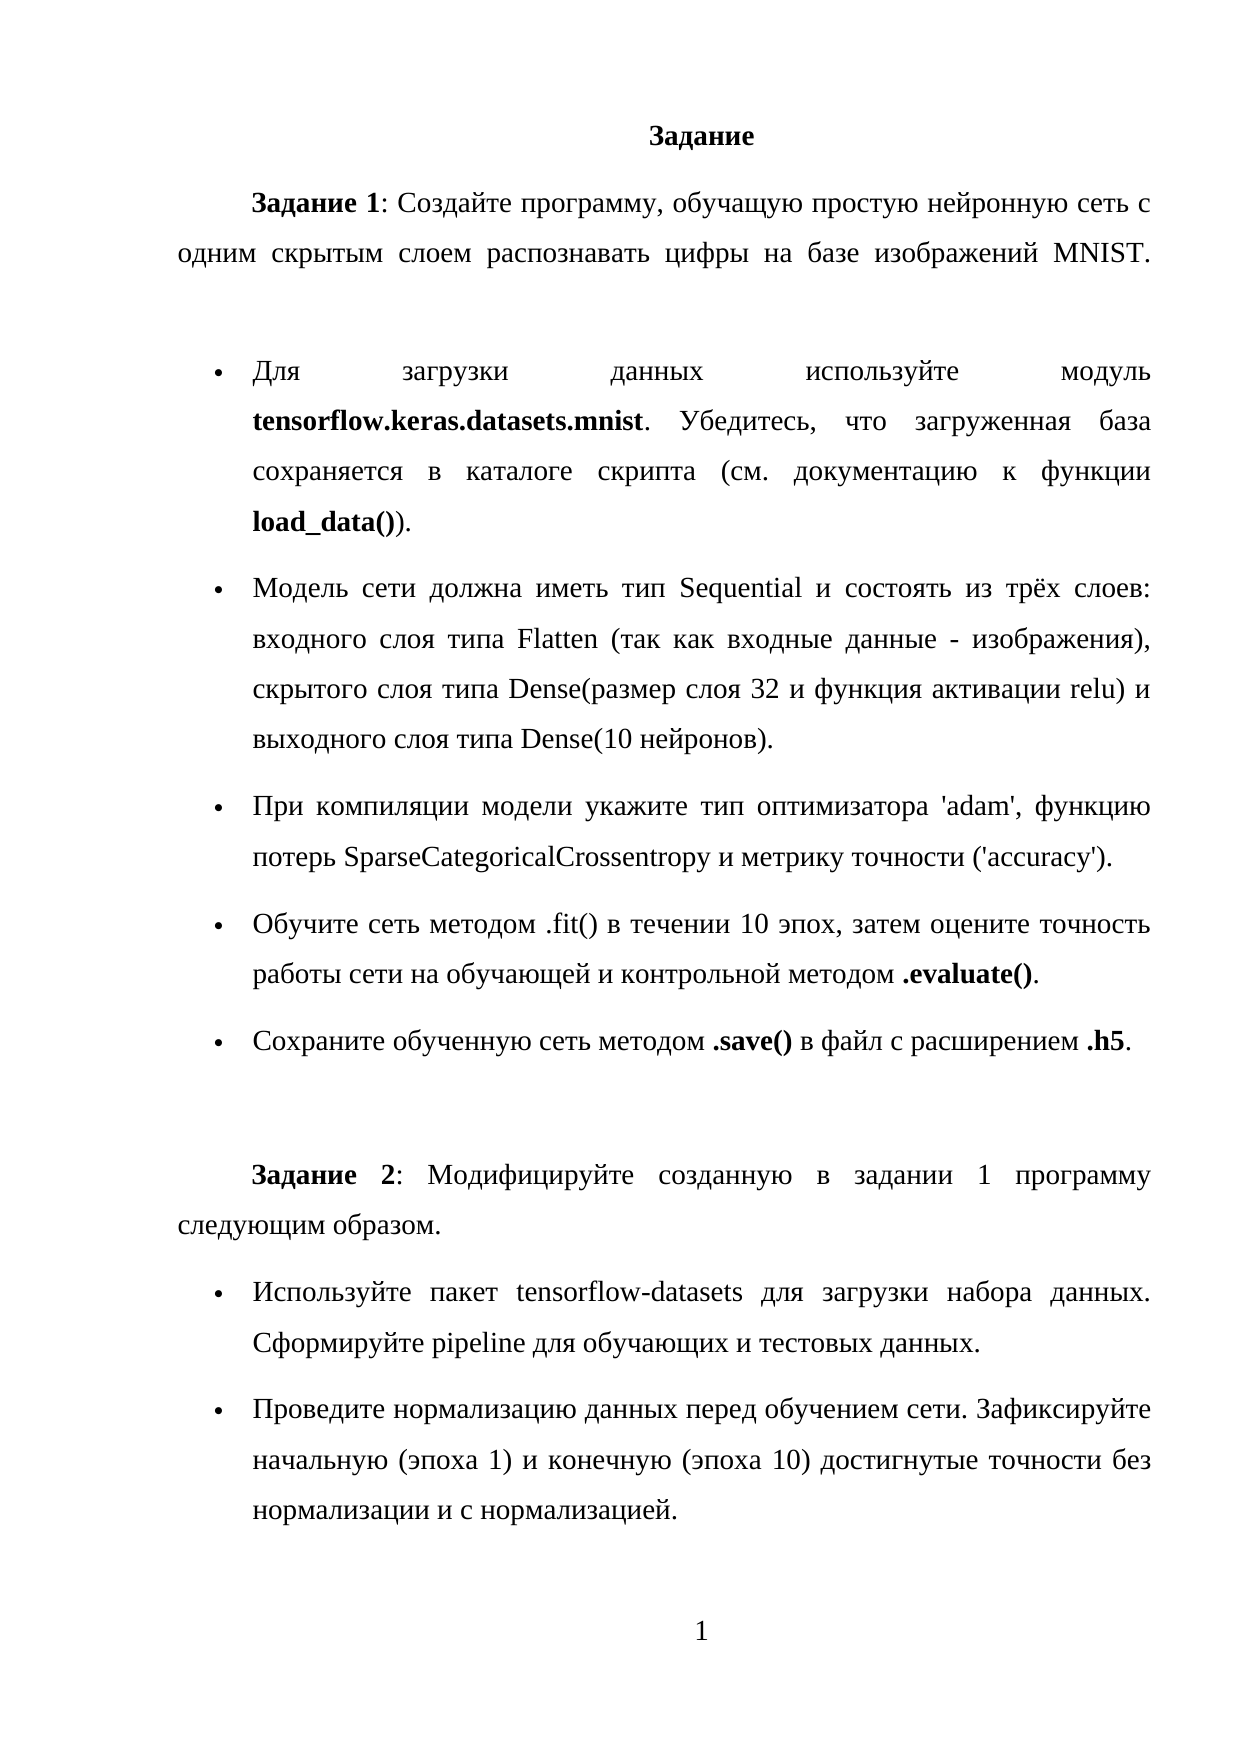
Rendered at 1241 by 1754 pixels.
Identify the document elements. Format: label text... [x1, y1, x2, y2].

list Используйте пакет tensorflow-datasets для загрузки набора данных. Сформируйте pipeline для обучающих и тестовых данных. [215, 1274, 1152, 1358]
list Сохраните обученную сеть методом .save() в файл с расширением .h5. [215, 1023, 1152, 1057]
text Задание 2: Модифицируйте созданную в задании 1 программу следующим образом. [177, 1157, 1152, 1241]
list Проведите нормализацию данных перед обучением сети. Зафиксируйте начальную (эпоха 1) и конечную (эпоха 10) достигнутые точности без нормализации и с нормализацией. [215, 1392, 1152, 1526]
list Обучите сеть методом .fit() в течении 10 эпох, затем оцените точность работы сети на обучающей и контрольной методом .evaluate(). [215, 906, 1152, 990]
list Для загрузки данных используйте модуль tensorflow.keras.datasets.mnist. Убедитесь, что загруженная база сохраняется в каталоге скрипта (см. документацию к функции load_data()). [215, 353, 1152, 537]
list Модель сети должна иметь тип Sequential и состоять из трёх слоев: входного слоя типа Flatten (так как входные данные - изображения), скрытого слоя типа Dense(размер слоя 32 и функция активации relu) и выходного слоя типа Dense(10 нейронов). [215, 571, 1152, 755]
text Задание [177, 118, 1152, 152]
text Задание 1: Создайте программу, обучащую простую нейронную сеть с одним скрытым слоем распознавать цифры на базе изображений MNIST. [177, 185, 1152, 319]
list При компиляции модели укажите тип оптимизатора 'adam', функцию потерь SparseCategoricalCrossentropy и метрику точности ('accuracy'). [215, 788, 1152, 872]
